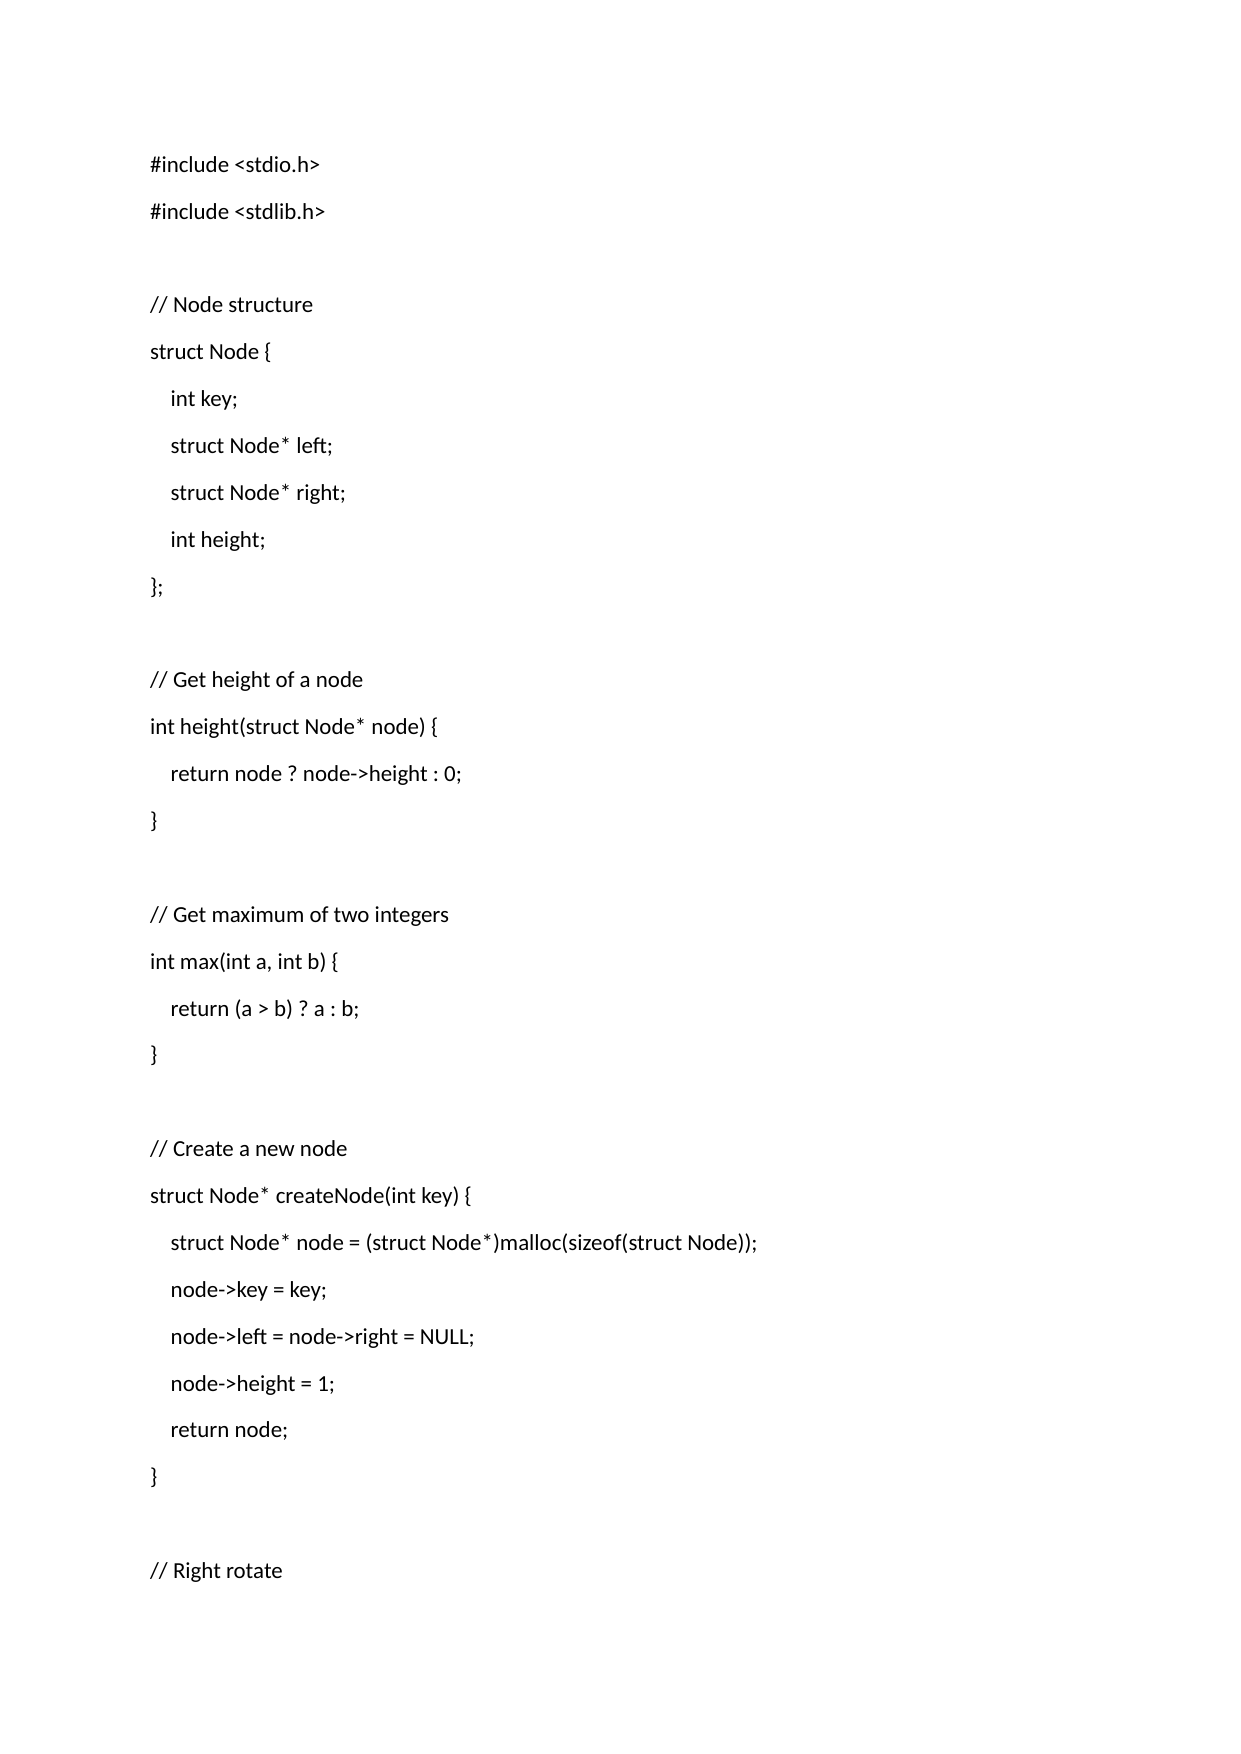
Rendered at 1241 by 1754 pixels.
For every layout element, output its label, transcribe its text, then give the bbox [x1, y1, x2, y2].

text #include <stdlib.h> [150, 197, 1090, 225]
text int key; [150, 384, 1090, 412]
text // Right rotate [150, 1556, 1090, 1584]
text }; [150, 572, 1090, 600]
text return node ? node->height : 0; [150, 759, 1090, 787]
text node->left = node->right = NULL; [150, 1322, 1090, 1350]
text return (a > b) ? a : b; [150, 994, 1090, 1022]
text // Get maximum of two integers [150, 900, 1090, 928]
text // Node structure [150, 291, 1090, 319]
text } [150, 806, 1090, 834]
text return node; [150, 1416, 1090, 1444]
text struct Node* right; [150, 478, 1090, 506]
text node->key = key; [150, 1275, 1090, 1303]
text int height; [150, 525, 1090, 553]
text int height(struct Node* node) { [150, 712, 1090, 741]
text struct Node* left; [150, 431, 1090, 459]
text struct Node* node = (struct Node*)malloc(sizeof(struct Node)); [150, 1228, 1090, 1256]
text // Get height of a node [150, 666, 1090, 694]
text struct Node* createNode(int key) { [150, 1181, 1090, 1209]
text #include <stdio.h> [150, 150, 1090, 178]
text // Create a new node [150, 1134, 1090, 1162]
text struct Node { [150, 337, 1090, 366]
text } [150, 1462, 1090, 1491]
text node->height = 1; [150, 1369, 1090, 1397]
text } [150, 1041, 1090, 1069]
text int max(int a, int b) { [150, 947, 1090, 975]
